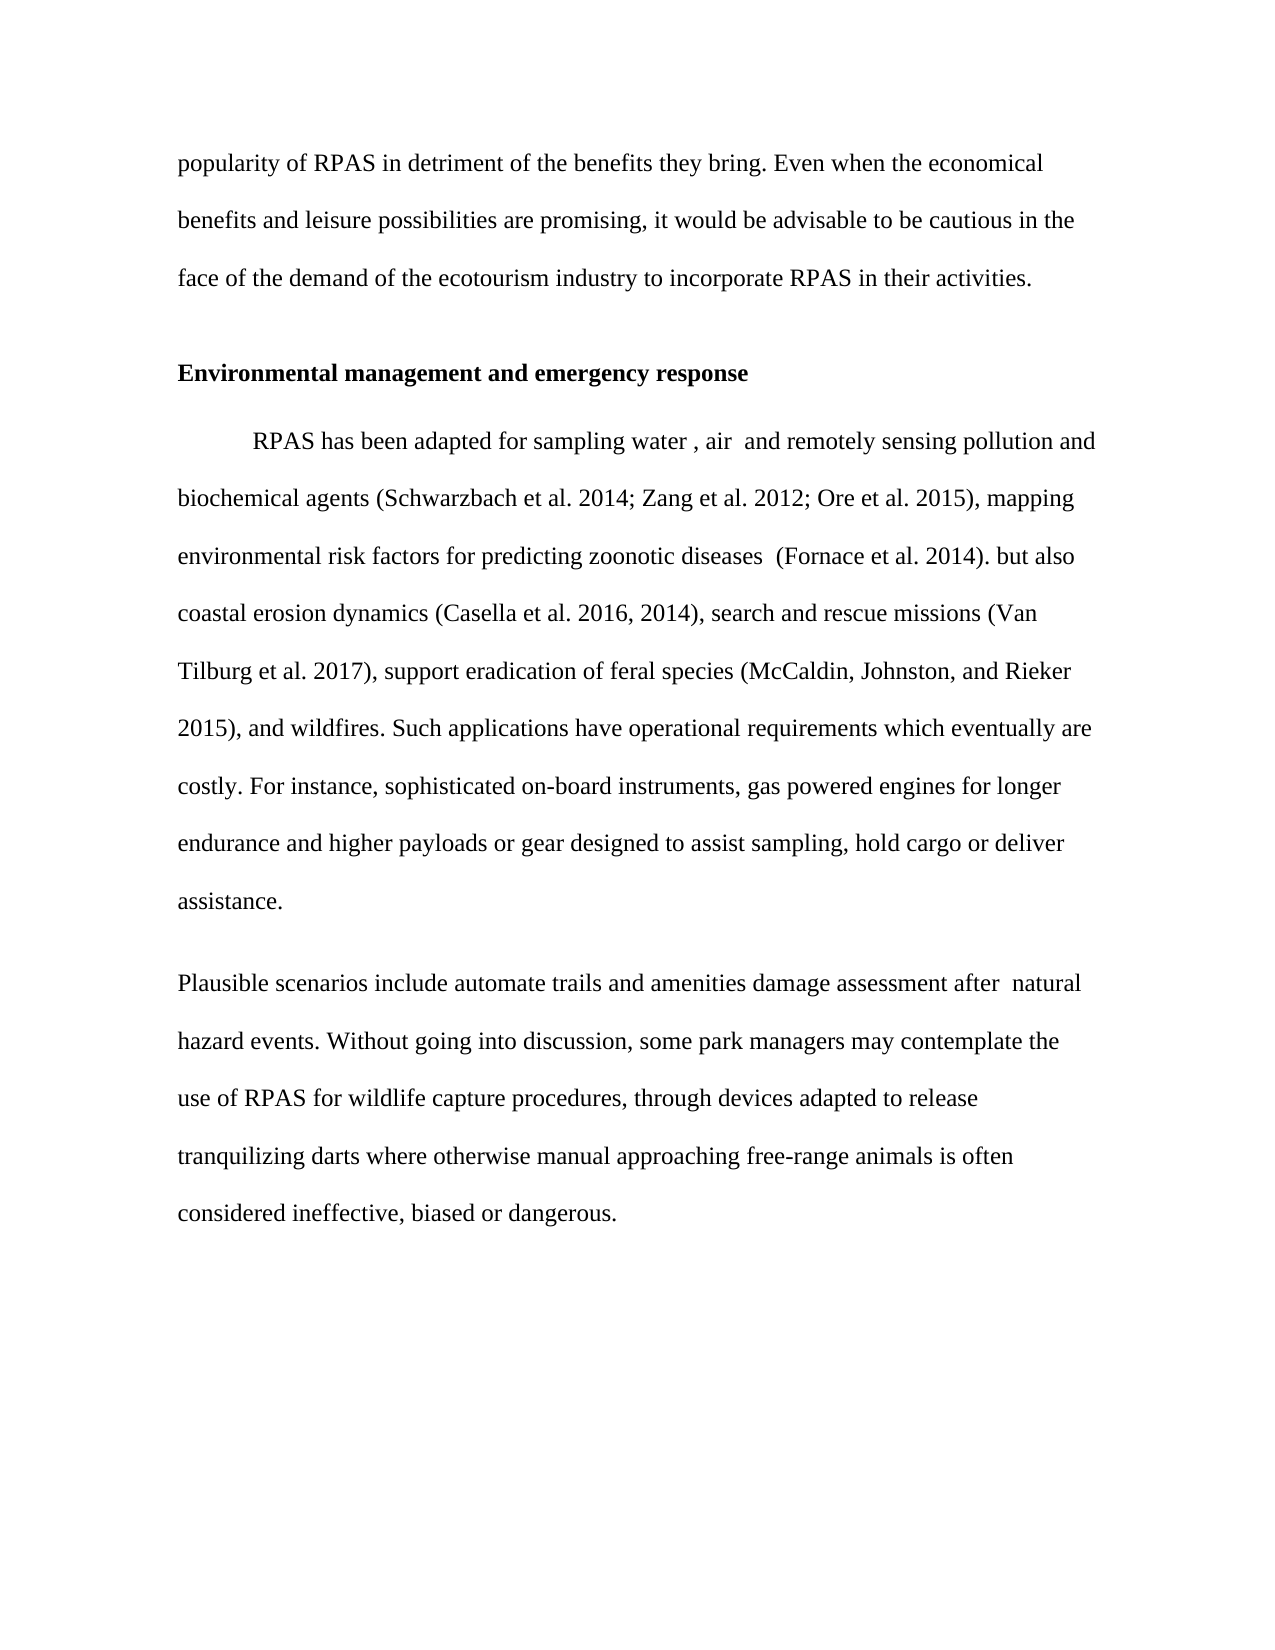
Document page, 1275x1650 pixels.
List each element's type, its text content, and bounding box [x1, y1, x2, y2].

text Plausible scenarios include automate trails and amenities damage assessment after natural hazard events. Without going into discussion, some park managers may contemplate the use of RPAS for wildlife capture procedures, through devices adapted to release tranquilizing darts where otherwise manual approaching free-range animals is often considered ineffective, biased or dangerous. [177, 968, 1098, 1227]
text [177, 148, 1098, 291]
text RPAS has been adapted for sampling water , air and remotely sensing pollution and biochemical agents (Schwarzbach et al. 2014; Zang et al. 2012; Ore et al. 2015), mapping environmental risk factors for predicting zoonotic diseases (Fornace et al. 2014). but also coastal erosion dynamics (Casella et al. 2016, 2014), search and rescue missions (Van Tilburg et al. 2017), support eradication of feral species (McCaldin, Johnston, and Rieker 2015), and wildfires. Such applications have operational requirements which eventually are costly. For instance, sophisticated on-board instruments, gas powered engines for longer endurance and higher payloads or gear designed to assist sampling, hold cargo or deliver assistance. [177, 426, 1098, 914]
subtitle Environmental management and emergency response [177, 358, 1039, 386]
